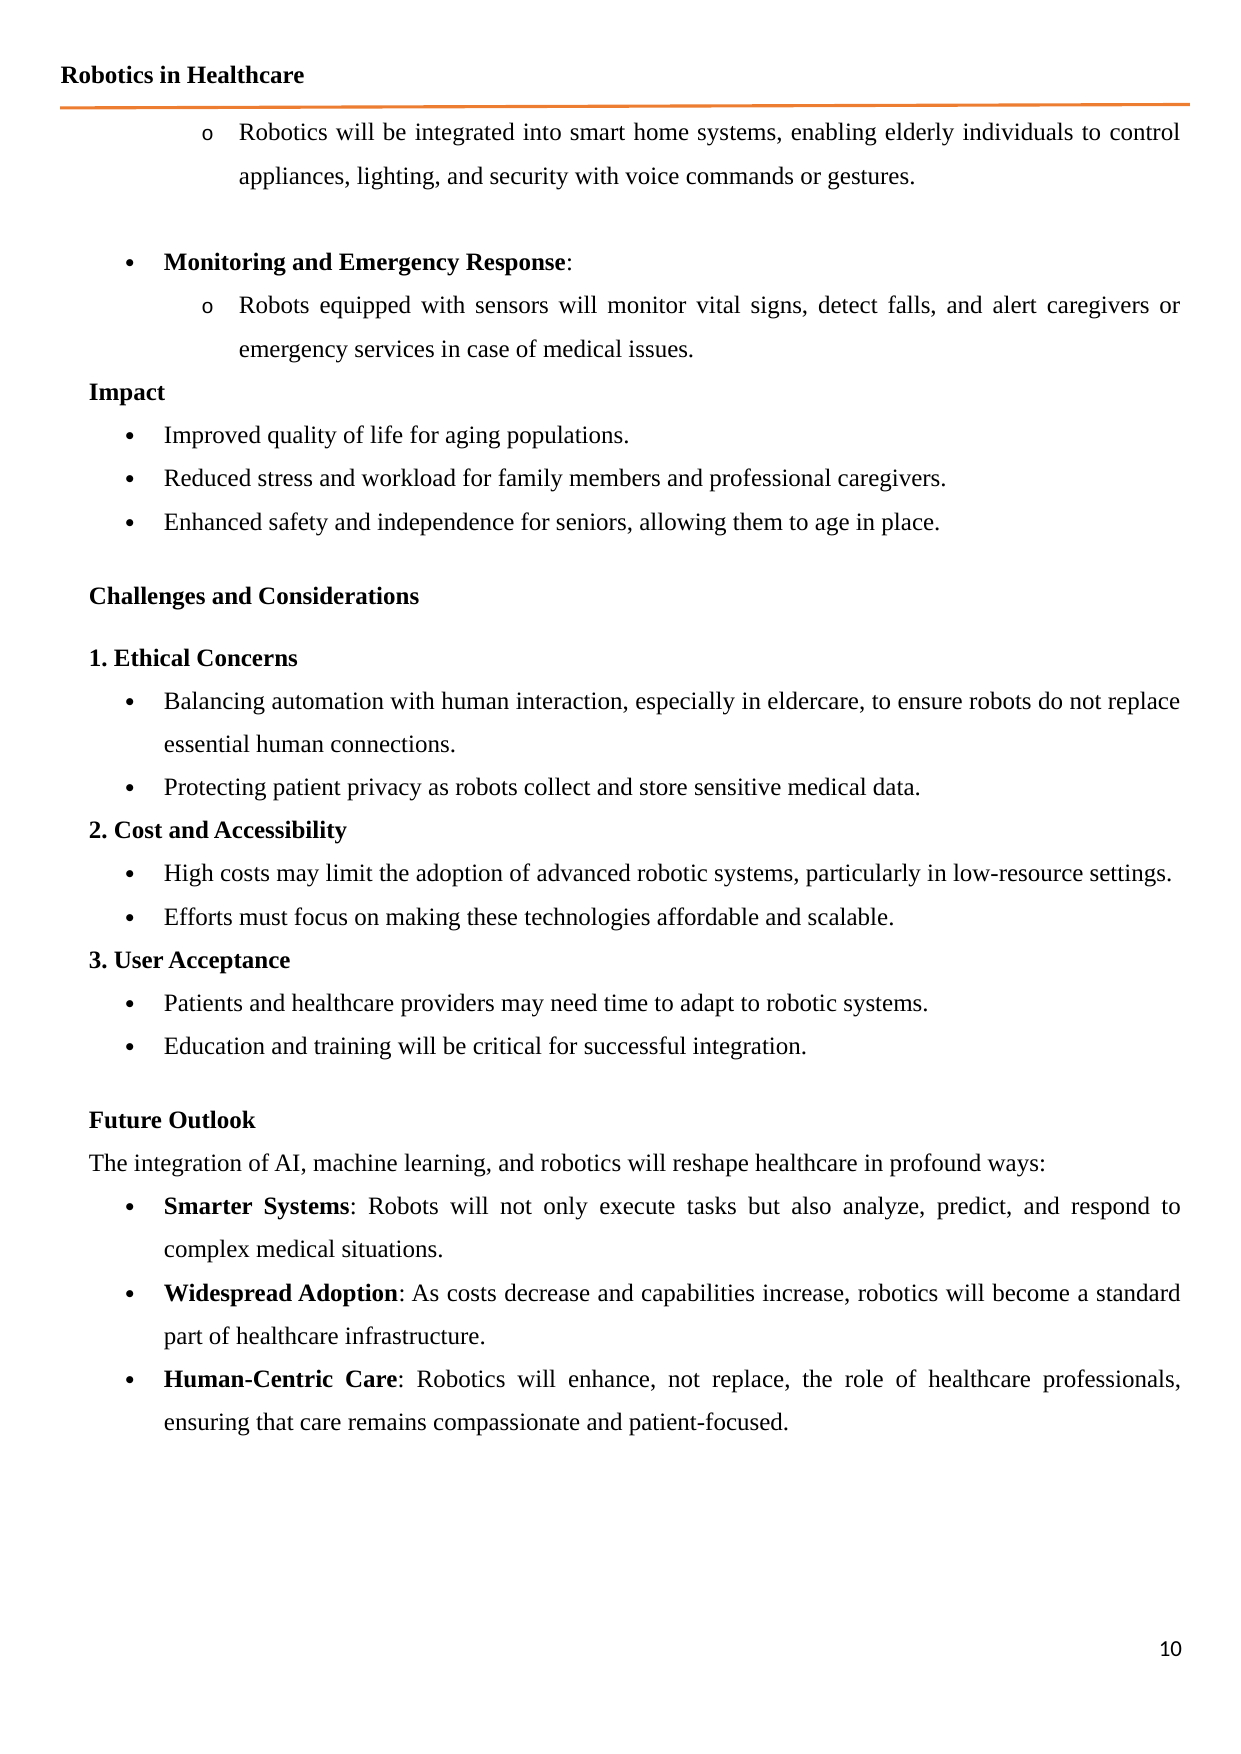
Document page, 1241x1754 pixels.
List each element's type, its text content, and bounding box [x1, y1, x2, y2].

text 2. Cost and Accessibility [89, 815, 1182, 844]
list Robotics will be integrated into smart home systems, enabling elderly individuals to control appliances, lighting, and security with voice commands or gestures. [201, 117, 1182, 189]
text Future Outlook [89, 1105, 1182, 1134]
list Widespread Adoption: As costs decrease and capabilities increase, robotics will become a standard part of healthcare infrastructure. [126, 1278, 1182, 1349]
text Impact [89, 377, 1182, 406]
list Monitoring and Emergency Response: [126, 247, 1182, 276]
list Improved quality of life for aging populations. [126, 420, 1182, 449]
text 1. Ethical Concerns [89, 643, 1182, 672]
text The integration of AI, machine learning, and robotics will reshape healthcare in profound ways: [89, 1148, 1182, 1177]
list Education and training will be critical for successful integration. [126, 1031, 1182, 1060]
text Challenges and Considerations [89, 581, 1182, 609]
list Balancing automation with human interaction, especially in eldercare, to ensure robots do not replace essential human connections. [126, 686, 1182, 758]
list Robots equipped with sensors will monitor vital signs, detect falls, and alert caregivers or emergency services in case of medical issues. [201, 290, 1182, 363]
list Patients and healthcare providers may need time to adapt to robotic systems. [126, 988, 1182, 1017]
list Human-Centric Care: Robotics will enhance, not replace, the role of healthcare professionals, ensuring that care remains compassionate and patient-focused. [126, 1364, 1182, 1436]
list High costs may limit the adoption of advanced robotic systems, particularly in low-resource settings. [126, 858, 1182, 887]
list Smarter Systems: Robots will not only execute tasks but also analyze, predict, and respond to complex medical situations. [126, 1191, 1182, 1263]
text 3. User Acceptance [89, 945, 1182, 973]
list Reduced stress and workload for family members and professional caregivers. [126, 463, 1182, 492]
list Protecting patient privacy as robots collect and store sensitive medical data. [126, 772, 1182, 801]
list Enhanced safety and independence for seniors, allowing them to age in place. [126, 507, 1182, 535]
list Efforts must focus on making these technologies affordable and scalable. [126, 902, 1182, 930]
